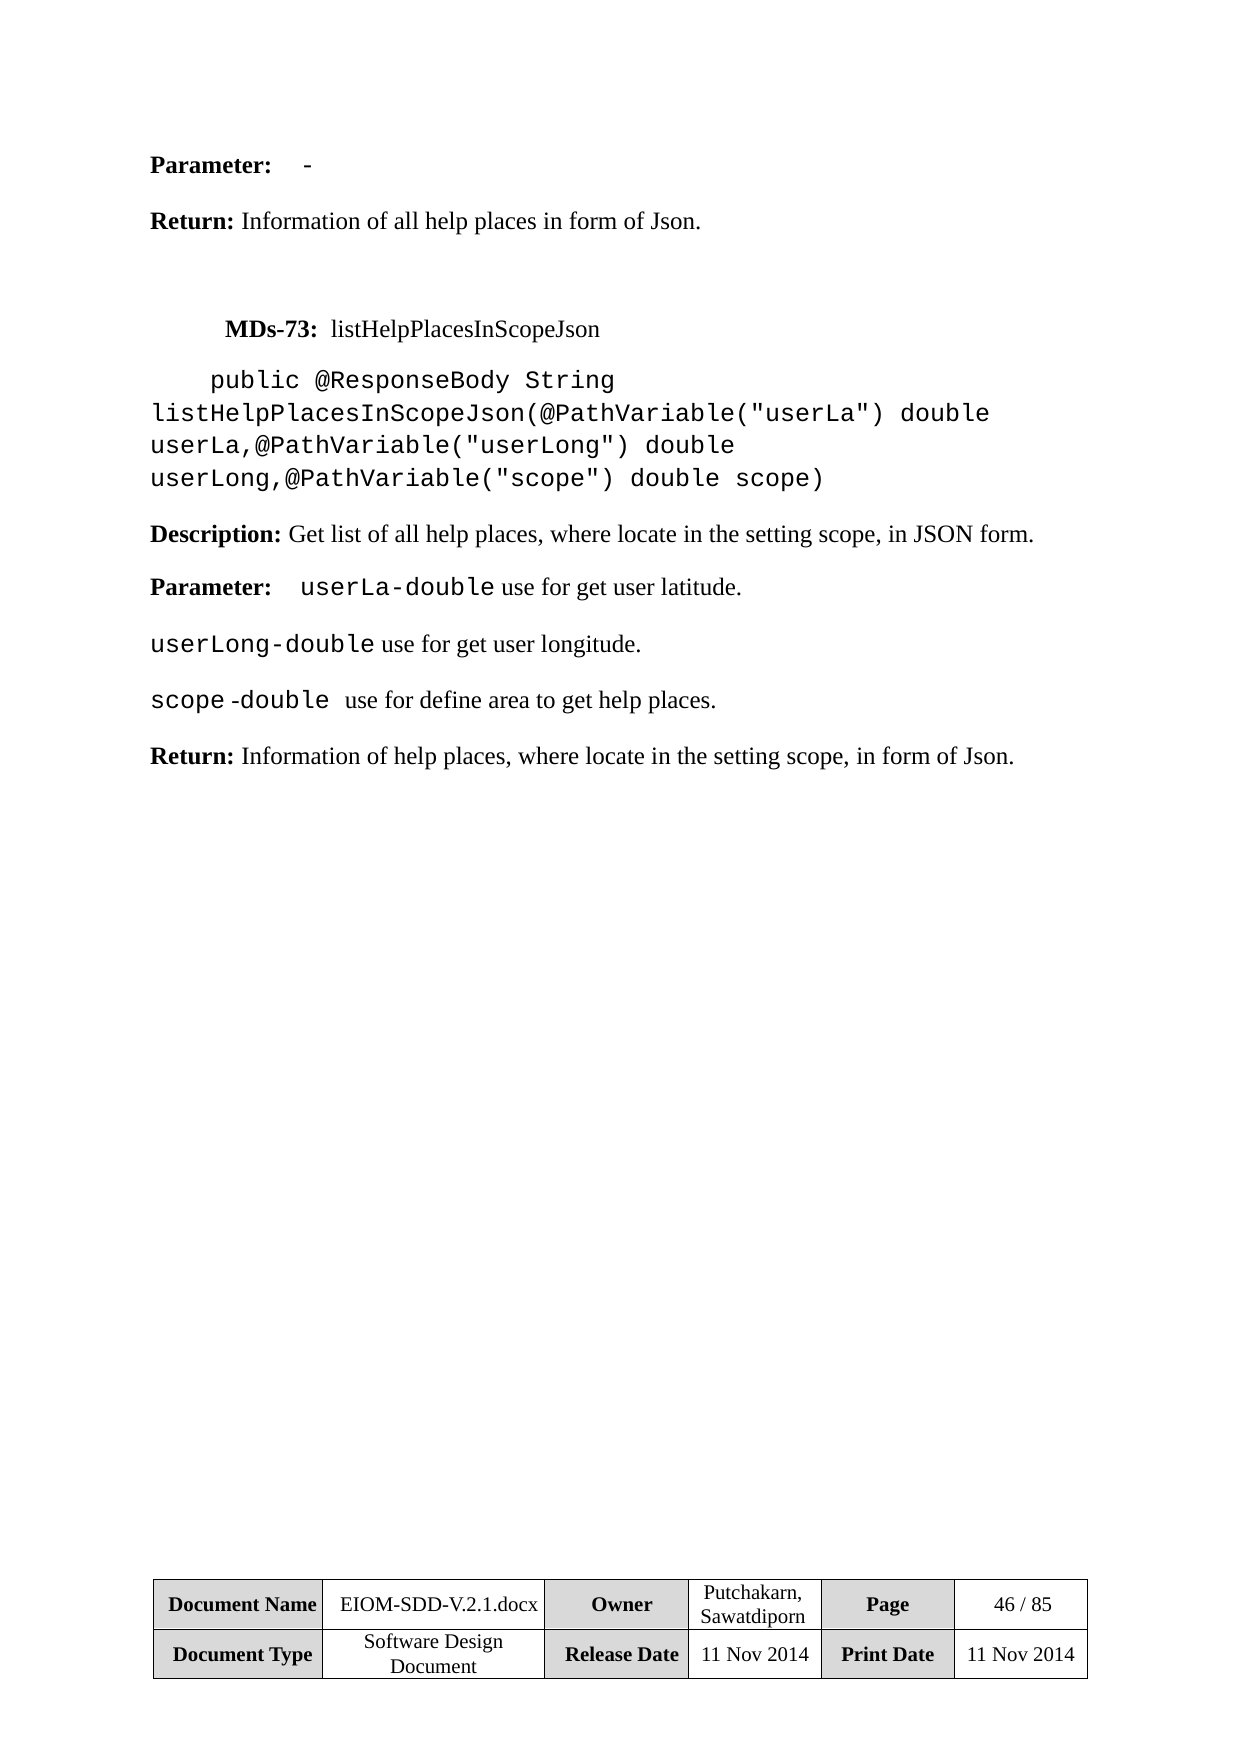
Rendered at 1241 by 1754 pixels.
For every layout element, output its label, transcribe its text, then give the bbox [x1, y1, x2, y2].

text Description: Get list of all help places, where locate in the setting scope, in JSON form. [150, 519, 1090, 547]
text public @ResponseBody String listHelpPlacesInScopeJson(@PathVariable("userLa") double userLa,@PathVariable("userLong") double userLong,@PathVariable("scope") double scope) [150, 368, 1090, 494]
text Return: Information of help places, where locate in the setting scope, in form of Json. [150, 741, 1090, 770]
text Parameter: - [150, 150, 1090, 181]
text userLong-double use for get user longitude. [150, 629, 1090, 659]
text Parameter: userLa-double use for get user latitude. [150, 572, 1090, 603]
text scope -double use for define area to get help places. [150, 685, 1090, 716]
text Return: Information of all help places in form of Json. [150, 206, 1090, 235]
text MDs-73: listHelpPlacesInScopeJson [150, 314, 1090, 343]
